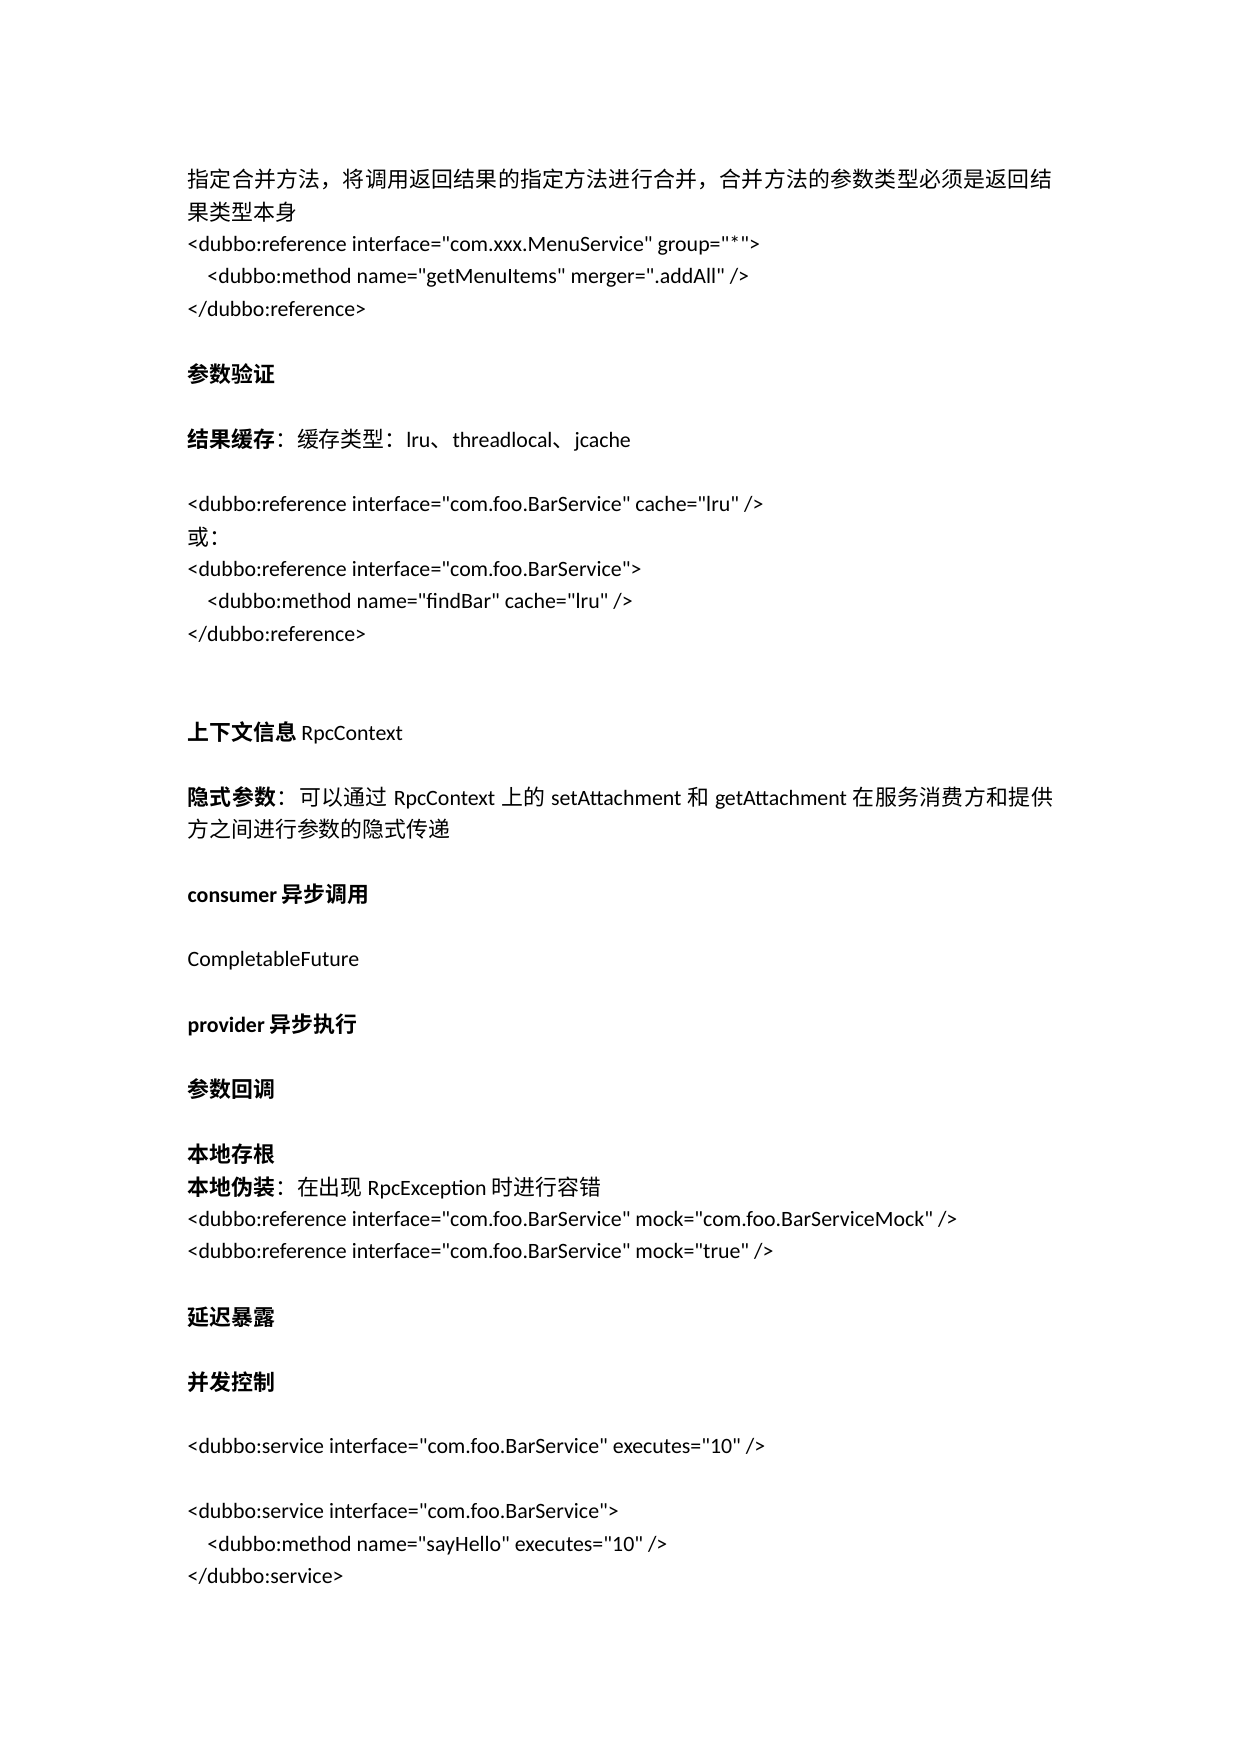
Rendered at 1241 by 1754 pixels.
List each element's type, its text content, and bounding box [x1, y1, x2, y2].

text CompletableFuture [187, 942, 1053, 974]
text 参数回调 [187, 1072, 1053, 1104]
text <dubbo:method name="findBar" cache="lru" /> [187, 584, 1053, 617]
text 参数验证 [187, 357, 1053, 389]
text </dubbo:reference> [187, 617, 1053, 649]
text consumer异步调用 [187, 877, 1053, 909]
text <dubbo:method name="sayHello" executes="10" /> [187, 1527, 1053, 1559]
text 或： [187, 519, 1053, 552]
text <dubbo:reference interface="com.foo.BarService" mock="com.foo.BarServiceMock" /> [187, 1202, 1053, 1234]
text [187, 227, 1053, 259]
text 并发控制 [187, 1364, 1053, 1397]
text 结果缓存：缓存类型：lru、threadlocal、jcache [187, 422, 1053, 454]
text <dubbo:reference interface="com.foo.BarService"> [187, 552, 1053, 584]
text <dubbo:service interface="com.foo.BarService" executes="10" /> [187, 1429, 1053, 1462]
text 指定合并方法，将调用返回结果的指定方法进行合并，合并方法的参数类型必须是返回结果类型本身 [187, 162, 1053, 227]
text <dubbo:reference interface="com.foo.BarService" cache="lru" /> [187, 487, 1053, 519]
text <dubbo:method name="getMenuItems" merger=".addAll" /> [187, 259, 1053, 292]
text 隐式参数：可以通过 RpcContext 上的 setAttachment 和 getAttachment 在服务消费方和提供方之间进行参数的隐式传递 [187, 779, 1053, 844]
text 延迟暴露 [187, 1299, 1053, 1332]
text <dubbo:reference interface="com.foo.BarService" mock="true" /> [187, 1234, 1053, 1267]
text provider异步执行 [187, 1007, 1053, 1039]
text </dubbo:service> [187, 1559, 1053, 1592]
text <dubbo:service interface="com.foo.BarService"> [187, 1494, 1053, 1527]
text 本地存根 [187, 1137, 1053, 1169]
text </dubbo:reference> [187, 292, 1053, 324]
text 上下文信息RpcContext [187, 714, 1053, 747]
text 本地伪装：在出现 RpcException 时进行容错 [187, 1169, 1053, 1202]
